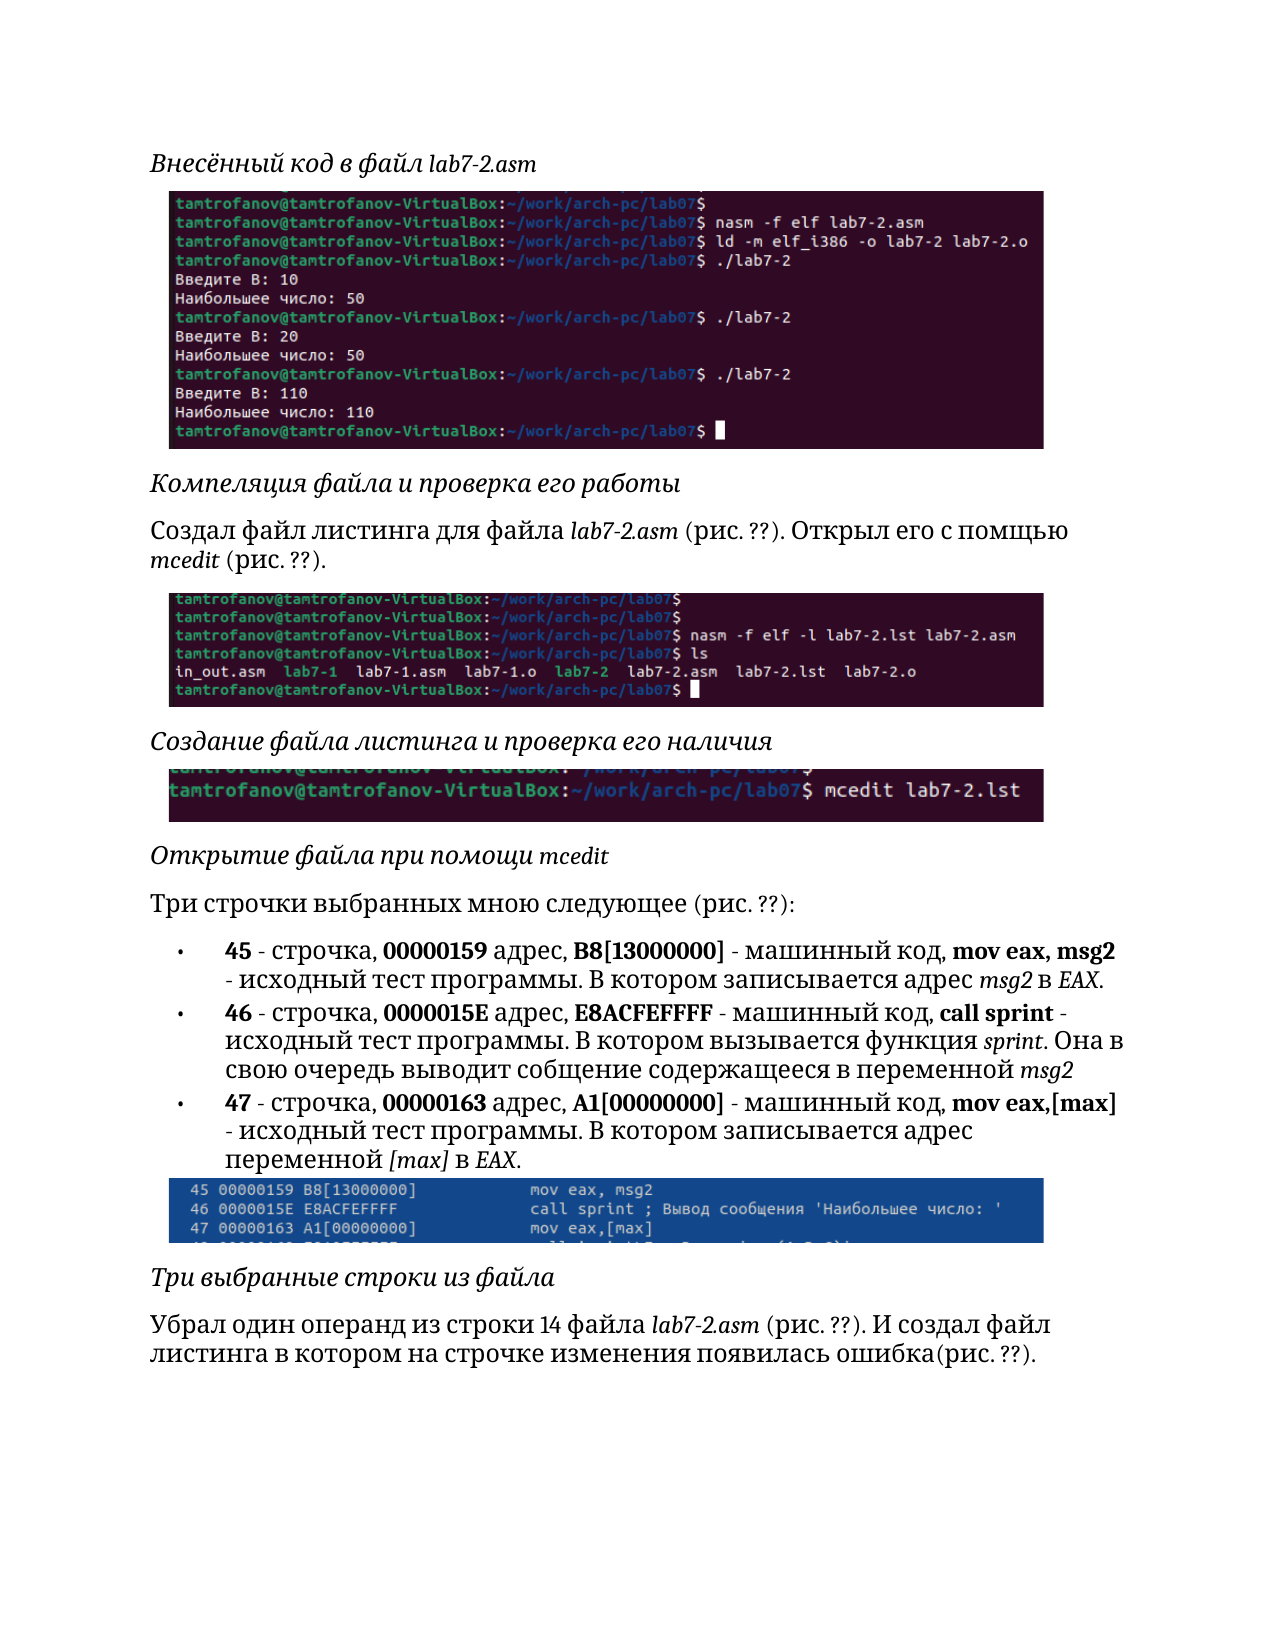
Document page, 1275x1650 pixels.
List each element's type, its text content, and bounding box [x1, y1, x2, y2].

text Три строчки выбранных мною следующее (рис. ??): [150, 890, 1125, 918]
text Создание файла листинга и проверка его наличия [150, 728, 1125, 757]
list 47 - строчка, 00000163 адрес, A1[00000000] - машинный код, mov eax,[max] - исходный тест программы. В котором записывается адрес переменной [max] в EAX. [175, 1088, 1125, 1175]
picture [168, 593, 1044, 707]
text Внесённый код в файл lab7-2.asm [150, 150, 1125, 179]
text Открытие файла при помощи mcedit [150, 842, 1125, 871]
text Компеляция файла и проверка его работы [150, 470, 1125, 498]
text Создал файл листинга для файла lab7-2.asm (рис. ??). Открыл его с помщью mcedit (рис. ??). [150, 517, 1125, 575]
picture [168, 1178, 1044, 1243]
list 45 - строчка, 00000159 адрес, B8[13000000] - машинный код, mov eax, msg2 - исходный тест программы. В котором записывается адрес msg2 в EAX. [175, 937, 1125, 995]
text Убрал один операнд из строки 14 файла lab7-2.asm (рис. ??). И создал файл листинга в котором на строчке изменения появилась ошибка(рис. ??). [150, 1311, 1125, 1368]
list 46 - строчка, 0000015E адрес, E8ACFEFFFF - машинный код, call sprint - исходный тест программы. В котором вызывается функция sprint. Она в свою очередь выводит собщение содержащееся в переменной msg2 [175, 998, 1125, 1085]
picture [168, 769, 1044, 822]
text Три выбранные строки из файла [150, 1263, 1125, 1292]
picture [168, 191, 1044, 449]
